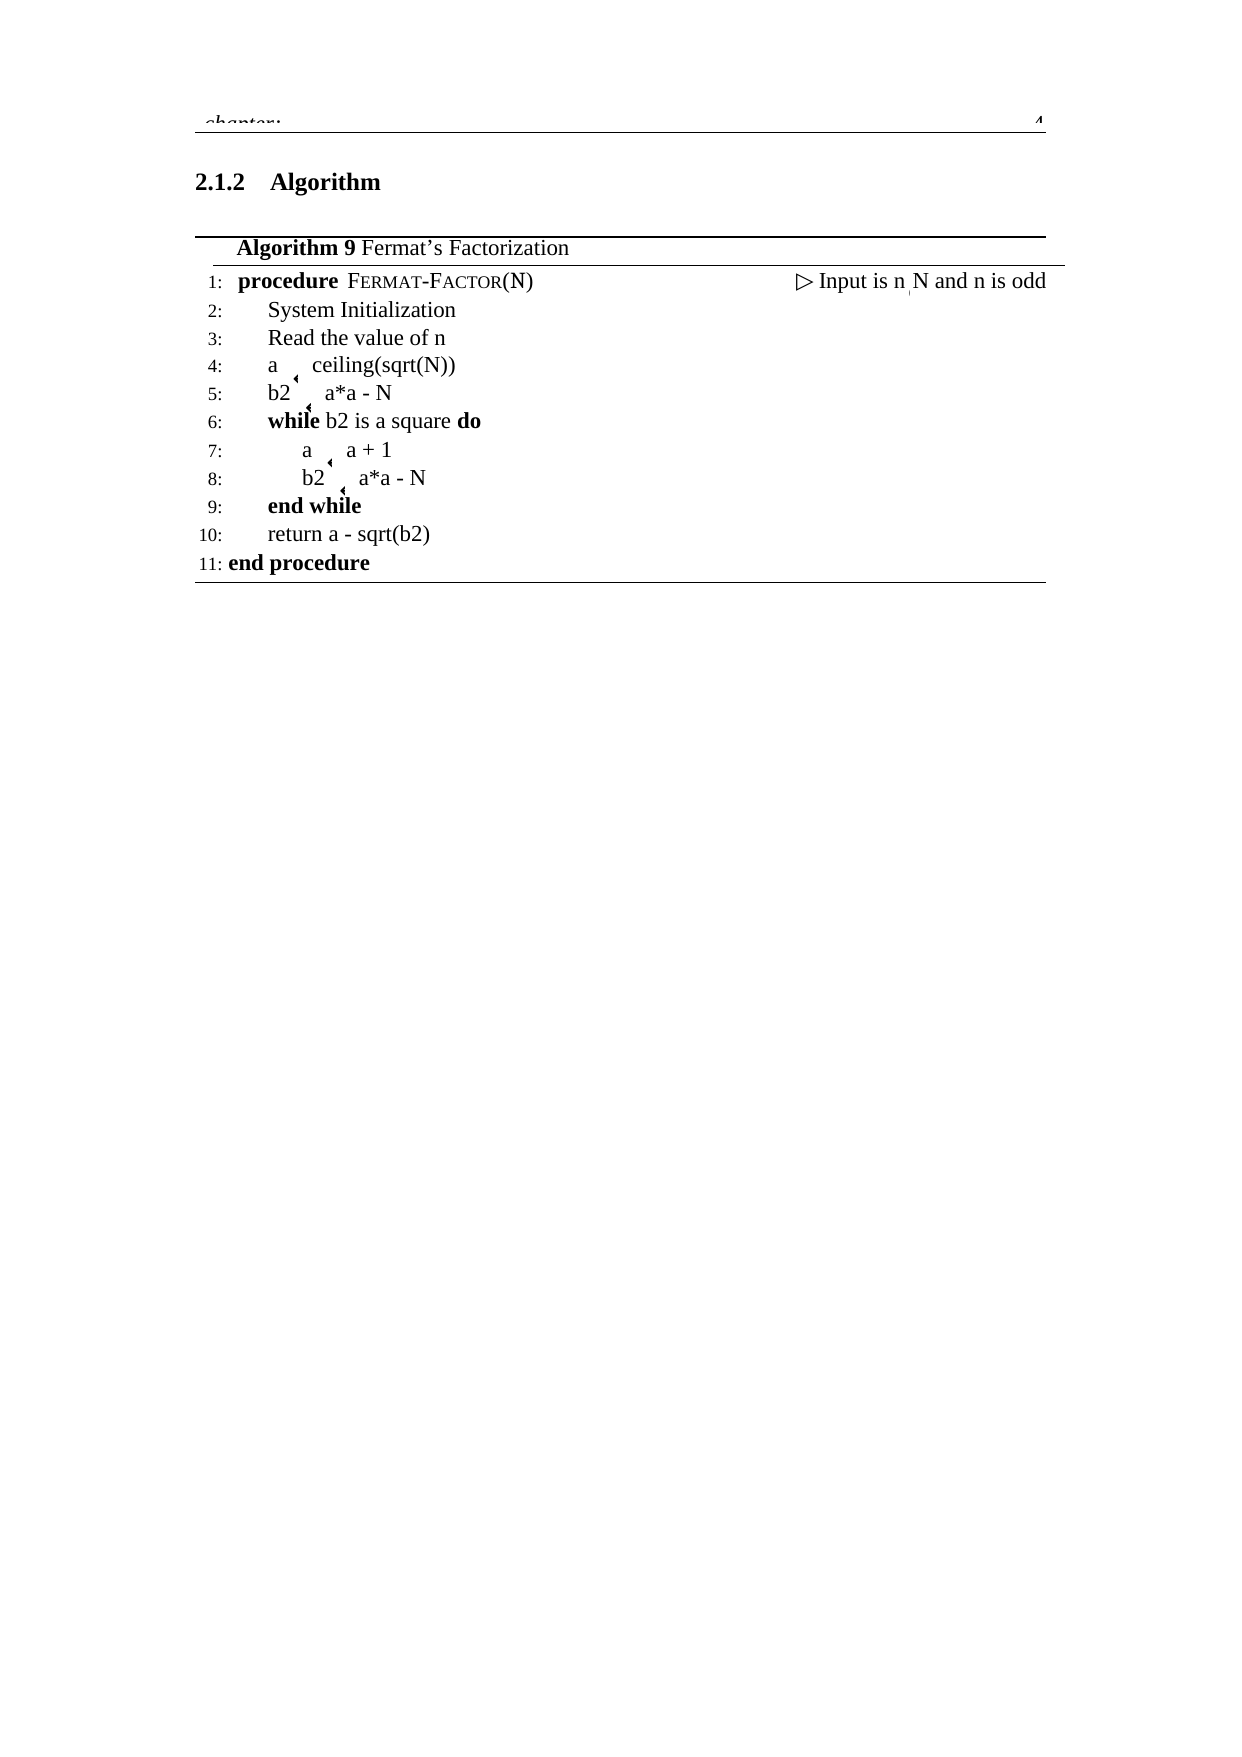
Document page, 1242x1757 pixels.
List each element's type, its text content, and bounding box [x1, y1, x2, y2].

text 7: a a + 1 [208, 436, 1071, 462]
subtitle Algorithm [195, 167, 1071, 196]
text 11: end procedure [198, 548, 1071, 575]
text 8: b2 a*a - N [208, 464, 1071, 490]
text Algorithm 9 Fermat’s Factorization [236, 232, 1071, 260]
text 2: System Initialization 3: Read the value of n 4: a ceiling(sqrt(N)) 5: b2 a*a - N [208, 296, 457, 406]
text 10: return a - sqrt(b2) [198, 520, 1071, 547]
text 6: while b2 is a square do [208, 407, 1071, 434]
text 9: end while [208, 492, 1071, 518]
text 1: procedure FERMAT-FACTOR(N) ▷ Input is n N and n is odd [208, 267, 1071, 294]
